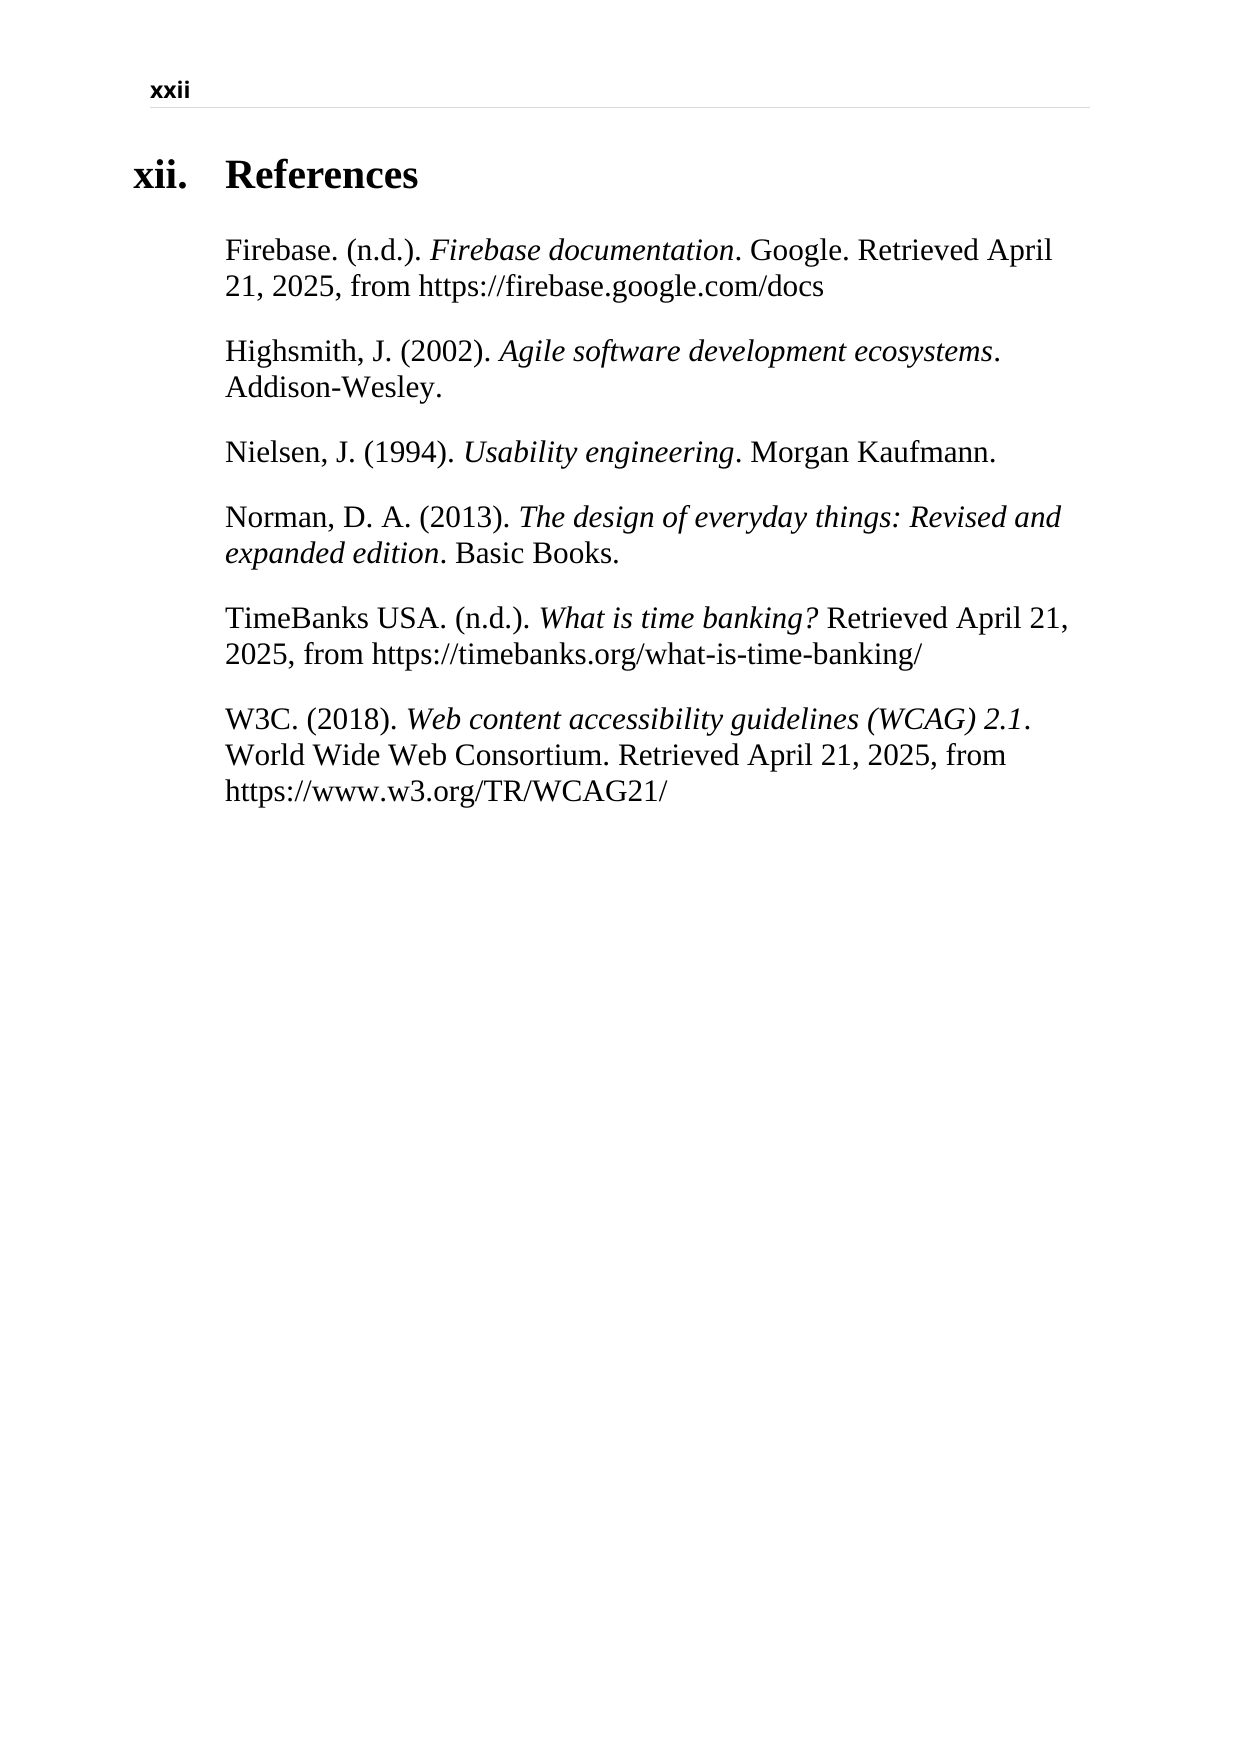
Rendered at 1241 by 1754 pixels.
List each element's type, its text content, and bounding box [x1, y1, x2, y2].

text Nielsen, J. (1994). Usability engineering. Morgan Kaufmann. [225, 433, 1090, 469]
list References [187, 150, 1090, 198]
text Firebase. (n.d.). Firebase documentation. Google. Retrieved April 21, 2025, from https://firebase.google.com/docs [225, 231, 1090, 303]
text Highsmith, J. (2002). Agile software development ecosystems. Addison-Wesley. [225, 332, 1090, 404]
text Norman, D. A. (2013). The design of everyday things: Revised and expanded edition. Basic Books. [225, 498, 1090, 570]
text W3C. (2018). Web content accessibility guidelines (WCAG) 2.1. World Wide Web Consortium. Retrieved April 21, 2025, from https://www.w3.org/TR/WCAG21/ [225, 700, 1090, 808]
text TimeBanks USA. (n.d.). What is time banking? Retrieved April 21, 2025, from https://timebanks.org/what-is-time-banking/ [225, 599, 1090, 671]
